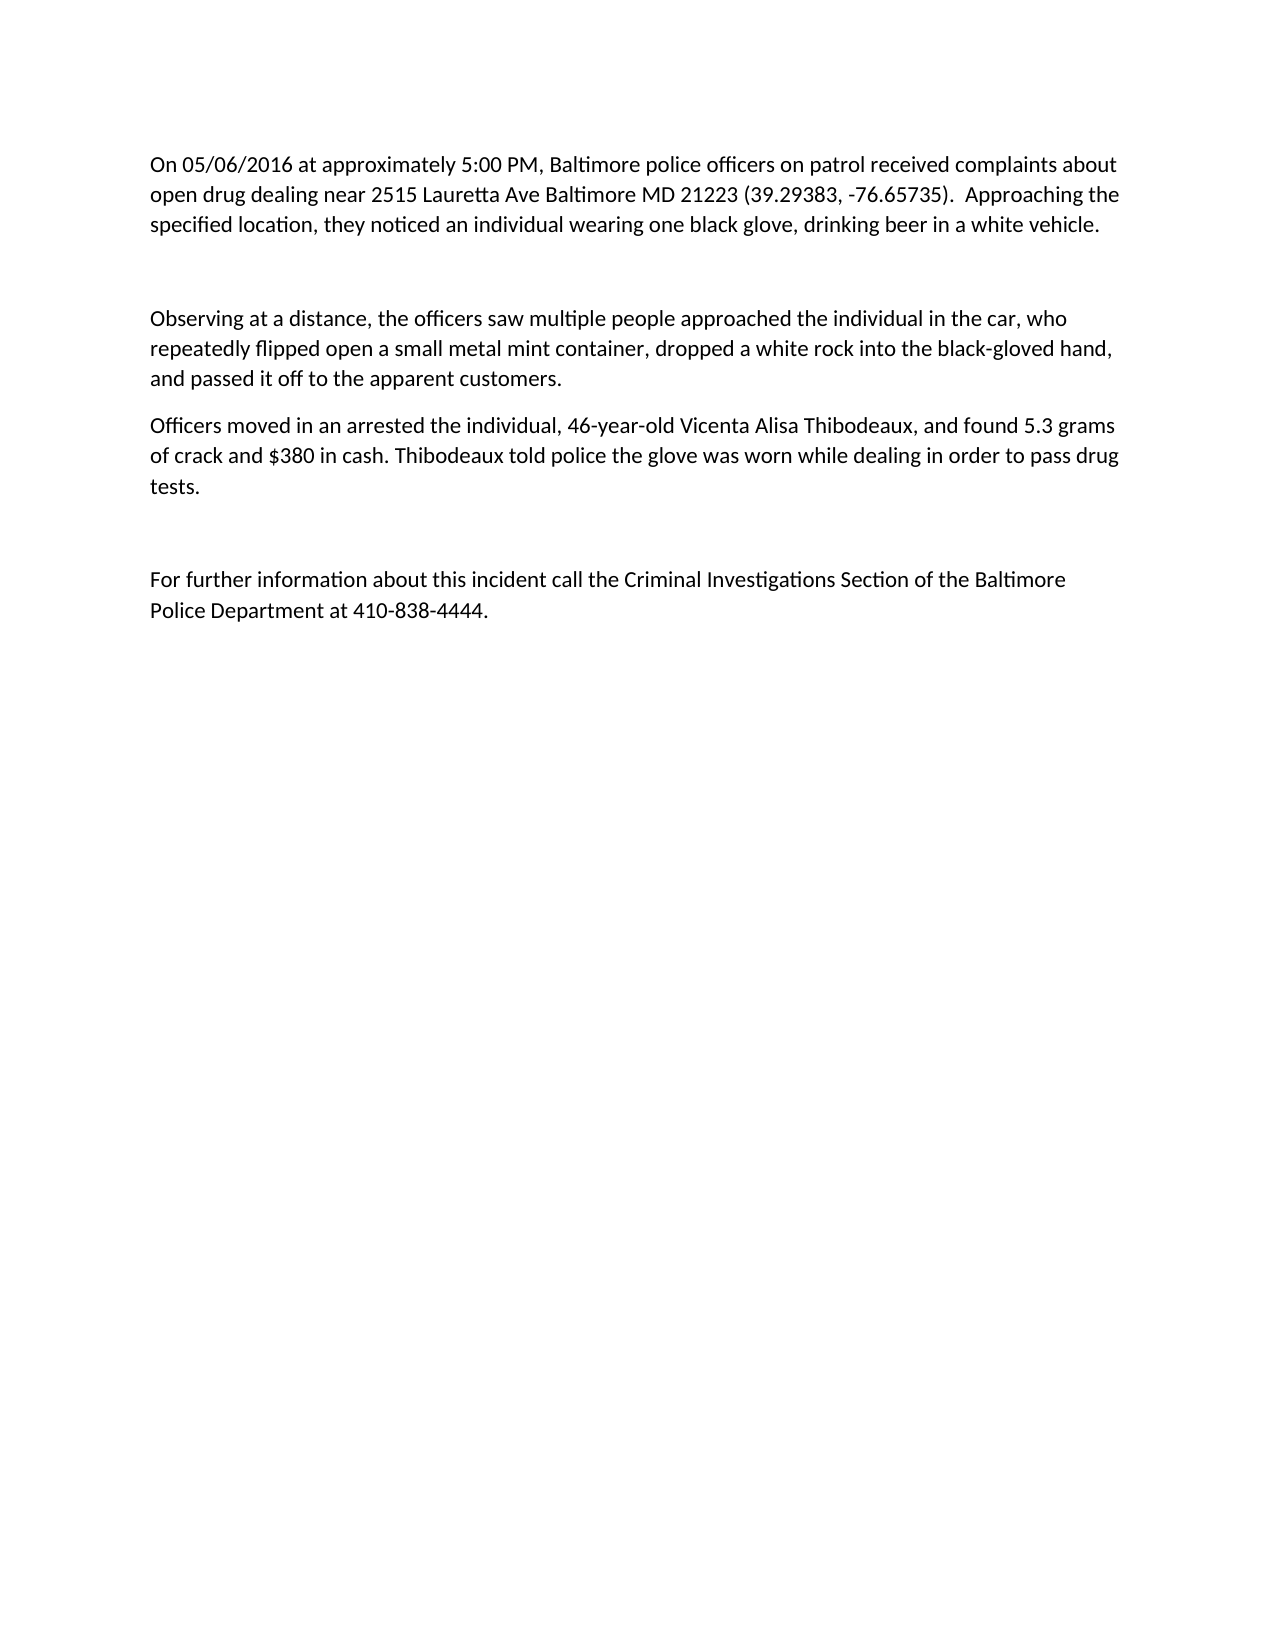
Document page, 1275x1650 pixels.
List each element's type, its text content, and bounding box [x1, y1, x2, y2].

text Officers moved in an arrested the individual, 46-year-old Vicenta Alisa Thibodeaux, and found 5.3 grams of crack and $380 in cash. Thibodeaux told police the glove was worn while dealing in order to pass drug tests. [150, 411, 1125, 500]
text On 05/06/2016 at approximately 5:00 PM, Baltimore police officers on patrol received complaints about open drug dealing near 2515 Lauretta Ave Baltimore MD 21223 (39.29383, -76.65735). Approaching the specified location, they noticed an individual wearing one black glove, drinking beer in a white vehicle. [150, 150, 1125, 238]
text For further information about this incident call the Criminal Investigations Section of the Baltimore Police Department at 410-838-4444. [150, 566, 1125, 624]
text Observing at a distance, the officers saw multiple people approached the individual in the car, who repeatedly flipped open a small metal mint container, dropped a white rock into the black-gloved hand, and passed it off to the apparent customers. [150, 304, 1125, 393]
